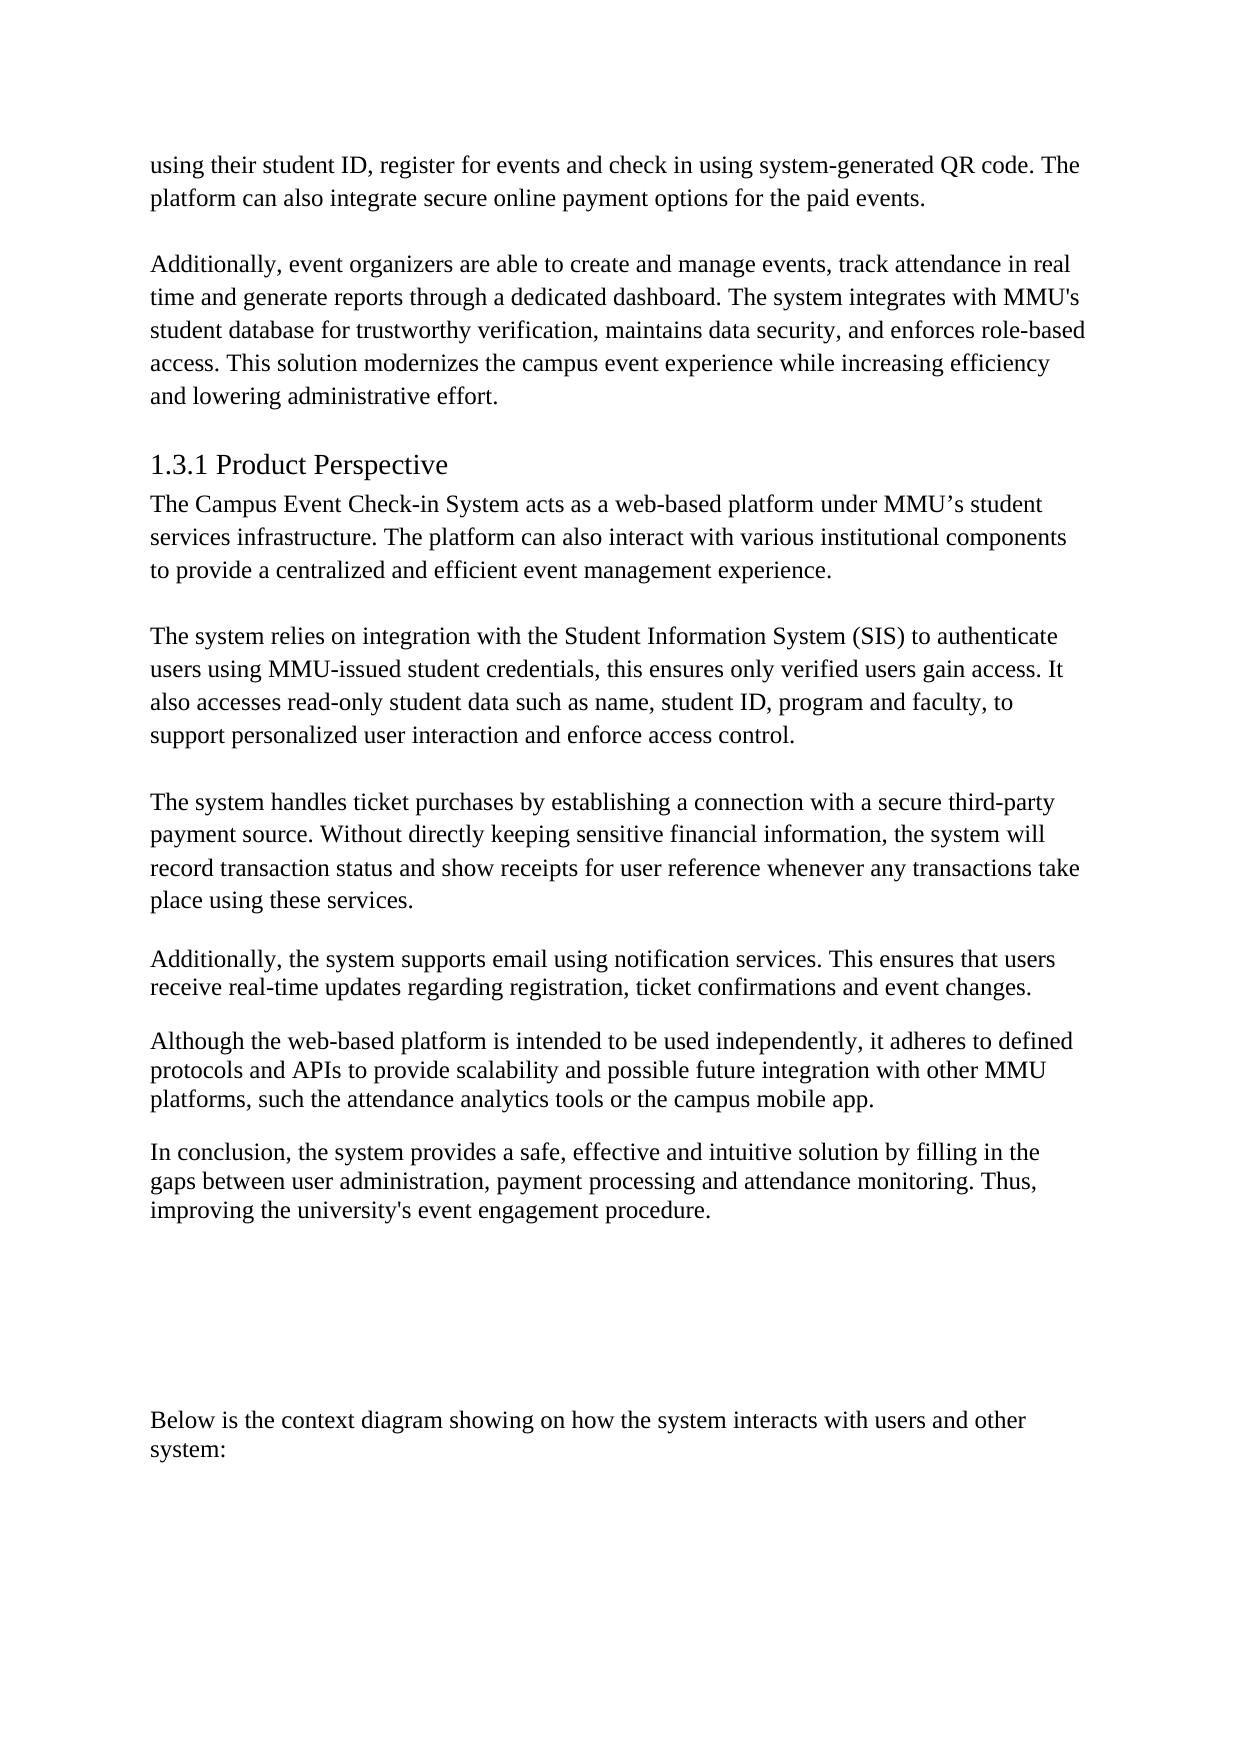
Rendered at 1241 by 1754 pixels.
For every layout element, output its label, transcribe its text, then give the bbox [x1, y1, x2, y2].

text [150, 150, 1090, 212]
text Below is the context diagram showing on how the system interacts with users and other system: [150, 1405, 1090, 1463]
text The Campus Event Check-in System acts as a web-based platform under MMU’s student services infrastructure. The platform can also interact with various institutional components to provide a centralized and efficient event management experience. [150, 489, 1090, 584]
text The system handles ticket purchases by establishing a connection with a secure third-party payment source. Without directly keeping sensitive financial information, the system will record transaction status and show receipts for user reference whenever any transactions take place using these services. [150, 787, 1090, 914]
text Additionally, the system supports email using notification services. This ensures that users receive real-time updates regarding registration, ticket confirmations and event changes. [150, 944, 1090, 1001]
subtitle 1.3.1 Product Perspective [150, 447, 1090, 481]
text The system relies on integration with the Student Information System (SIS) to authenticate users using MMU-issued student credentials, this ensures only verified users gain access. It also accesses read-only student data such as name, student ID, program and faculty, to support personalized user interaction and enforce access control. [150, 621, 1090, 749]
text Additionally, event organizers are able to create and manage events, track attendance in real time and generate reports through a dedicated dashboard. The system integrates with MMU's student database for trustworthy verification, maintains data security, and enforces role-based access. This solution modernizes the campus event experience while increasing efficiency and lowering administrative effort. [150, 249, 1090, 410]
text Although the web-based platform is intended to be used independently, it adheres to defined protocols and APIs to provide scalability and possible future integration with other MMU platforms, such the attendance analytics tools or the campus mobile app. [150, 1026, 1090, 1112]
text In conclusion, the system provides a safe, effective and intuitive solution by filling in the gaps between user administration, payment processing and attendance monitoring. Thus, improving the university's event engagement procedure. [150, 1137, 1090, 1224]
